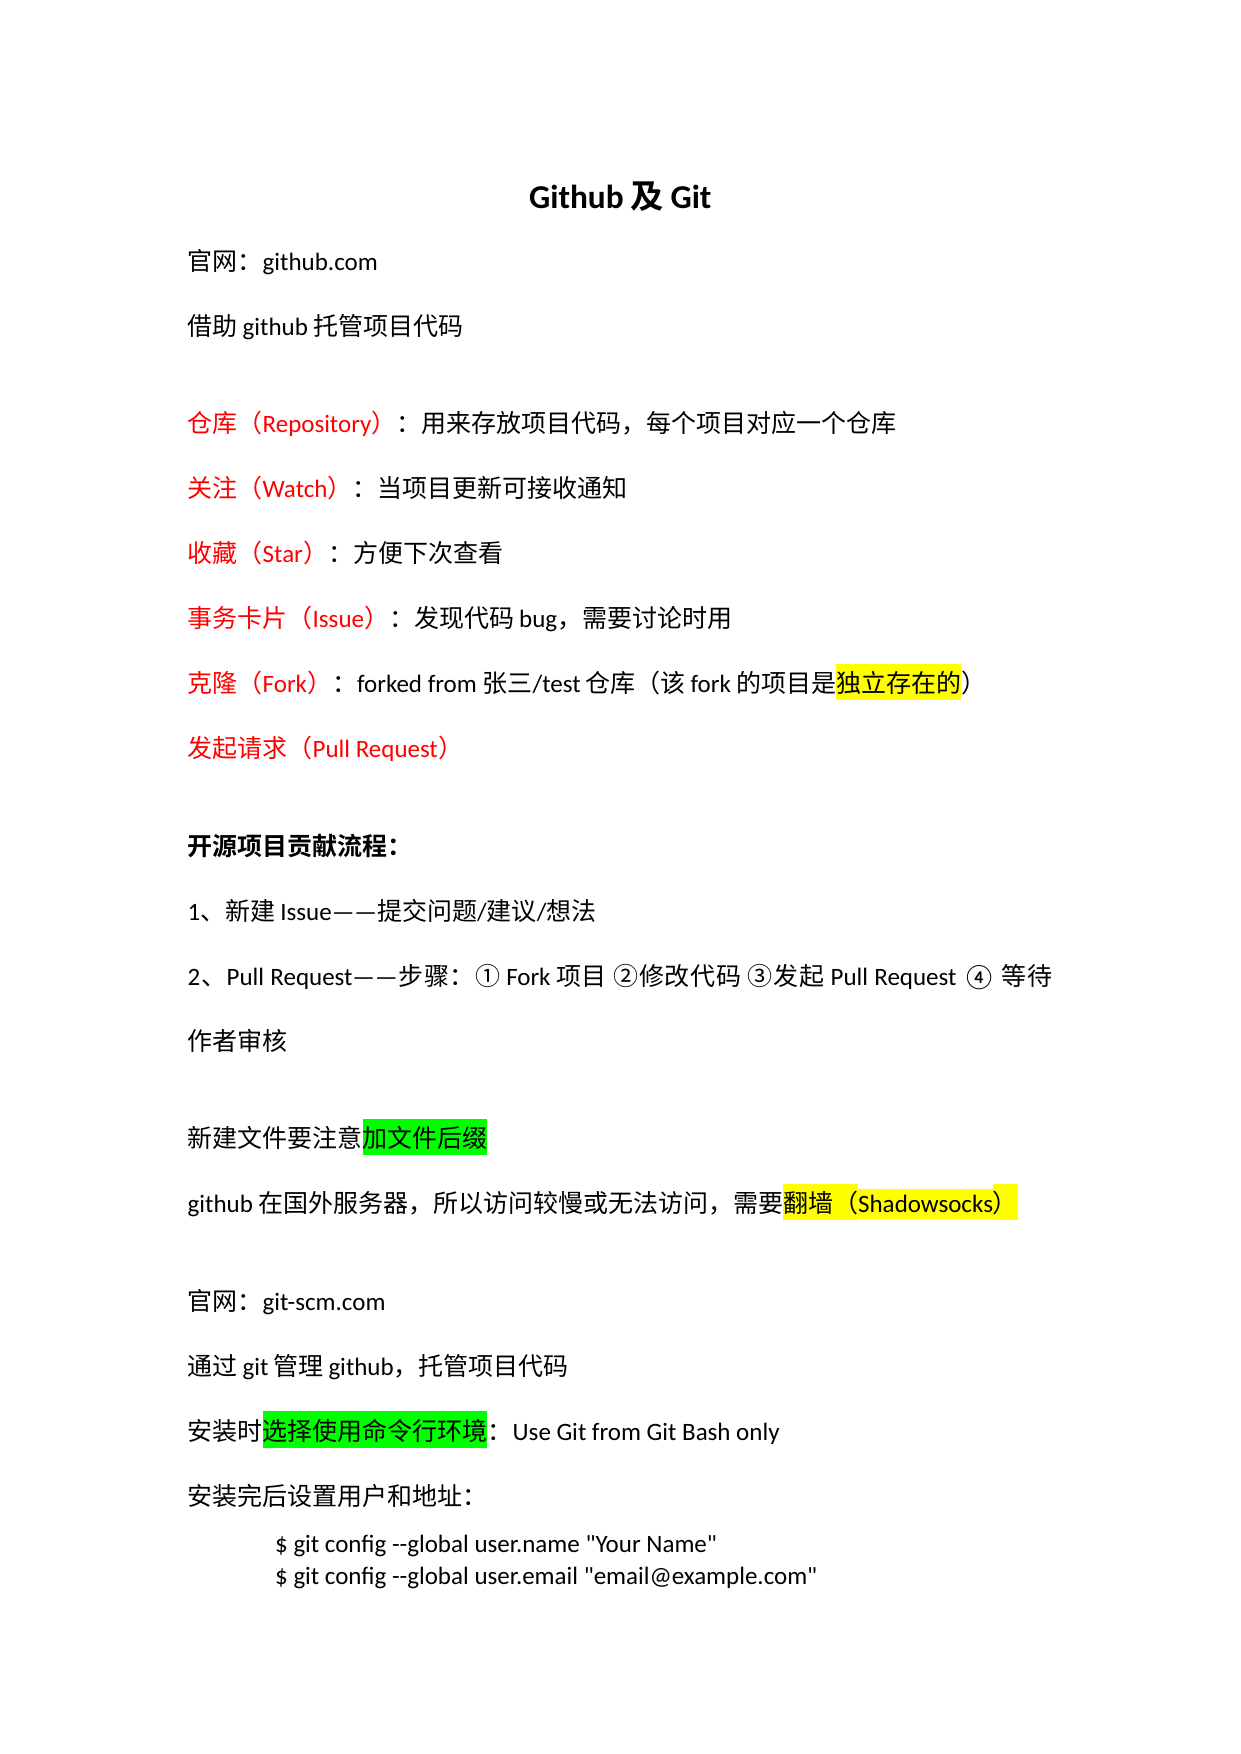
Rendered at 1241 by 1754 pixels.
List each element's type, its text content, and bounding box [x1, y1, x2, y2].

text 事务卡片（Issue）：发现代码bug，需要讨论时用 [187, 584, 1053, 649]
text 开源项目贡献流程： [187, 812, 1053, 877]
text 借助github托管项目代码 [187, 292, 1053, 357]
text 1、新建Issue——提交问题/建议/想法 [187, 877, 1053, 942]
text 2、Pull Request——步骤：①Fork项目 ②修改代码 ③发起Pull Request ④等待作者审核 [187, 942, 1053, 1072]
text Github及Git [187, 162, 1053, 227]
text 收藏（Star）：方便下次查看 [187, 519, 1053, 584]
text 仓库（Repository）：用来存放项目代码，每个项目对应一个仓库 [187, 389, 1053, 454]
text $ git config --global user.email "email@example.com" [231, 1559, 1053, 1592]
text 安装时选择使用命令行环境：Use Git from Git Bash only [187, 1397, 1053, 1462]
text 关注（Watch）：当项目更新可接收通知 [187, 454, 1053, 519]
text 新建文件要注意加文件后缀 [187, 1104, 1053, 1169]
text 安装完后设置用户和地址： [187, 1462, 1053, 1527]
text 官网：github.com [187, 227, 1053, 292]
text 发起请求（Pull Request） [187, 714, 1053, 779]
text $ git config --global user.name "Your Name" [187, 1527, 1053, 1559]
text 通过git管理github，托管项目代码 [187, 1332, 1053, 1397]
text 官网：git-scm.com [187, 1267, 1053, 1332]
text 克隆（Fork）：forked from 张三/test仓库（该fork的项目是独立存在的） [187, 649, 1053, 714]
text github在国外服务器，所以访问较慢或无法访问，需要翻墙（Shadowsocks） [187, 1169, 1053, 1234]
